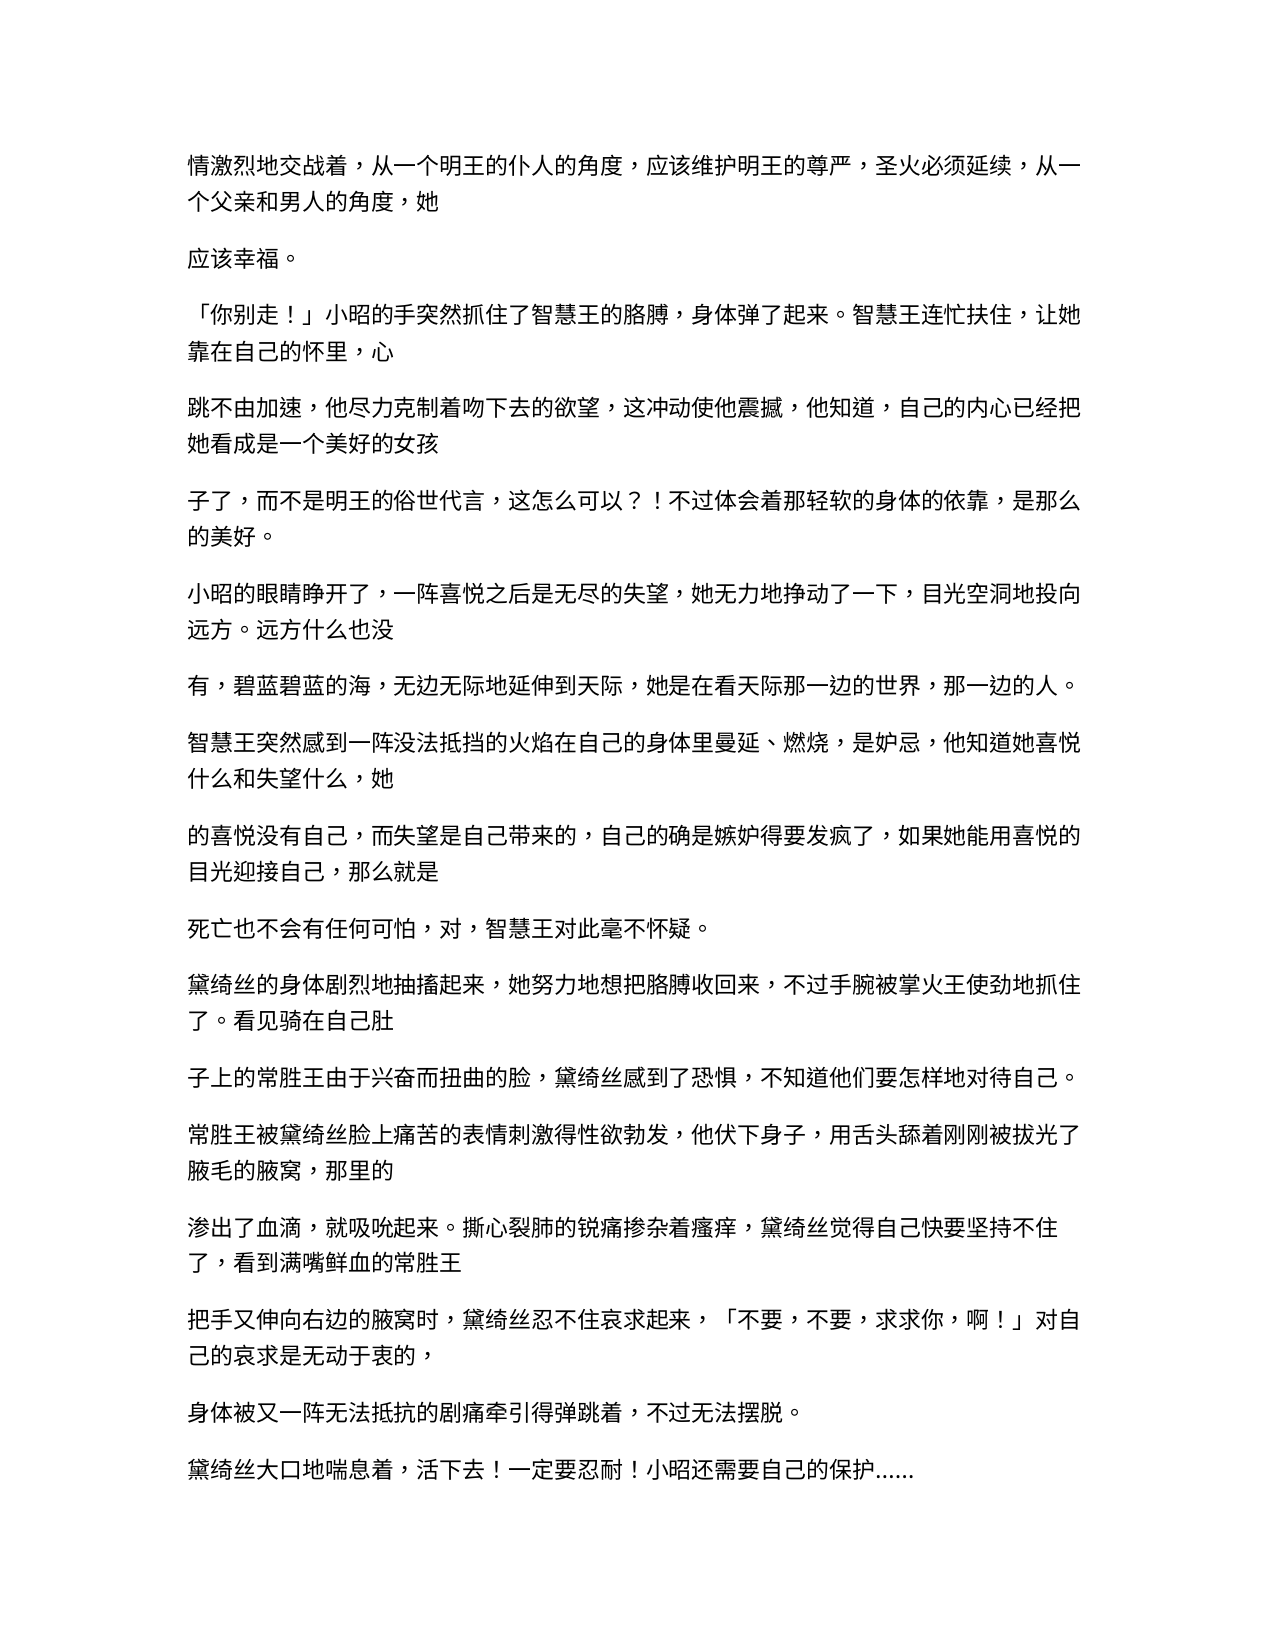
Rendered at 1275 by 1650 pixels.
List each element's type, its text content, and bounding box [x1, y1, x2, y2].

text 常胜王被黛绮丝脸上痛苦的表情刺激得性欲勃发，他伏下身子，用舌头舔着刚刚被拔光了腋毛的腋窝，那里的 [187, 1119, 1087, 1186]
text 有，碧蓝碧蓝的海，无边无际地延伸到天际，她是在看天际那一边的世界，那一边的人。 [187, 670, 1087, 702]
text 的喜悦没有自己，而失望是自己带来的，自己的确是嫉妒得要发疯了，如果她能用喜悦的目光迎接自己，那么就是 [187, 820, 1087, 887]
text 子了，而不是明王的俗世代言，这怎么可以？！不过体会着那轻软的身体的依靠，是那么的美好。 [187, 485, 1087, 552]
text 渗出了血滴，就吸吮起来。撕心裂肺的锐痛掺杂着瘙痒，黛绮丝觉得自己快要坚持不住了，看到满嘴鲜血的常胜王 [187, 1211, 1087, 1279]
text 子上的常胜王由于兴奋而扭曲的脸，黛绮丝感到了恐惧，不知道他们要怎样地对待自己。 [187, 1062, 1087, 1093]
text 身体被又一阵无法抵抗的剧痛牵引得弹跳着，不过无法摆脱。 [187, 1397, 1087, 1428]
text 黛绮丝的身体剧烈地抽搐起来，她努力地想把胳膊收回来，不过手腕被掌火王使劲地抓住了。看见骑在自己肚 [187, 969, 1087, 1036]
text 把手又伸向右边的腋窝时，黛绮丝忍不住哀求起来，「不要，不要，求求你，啊！」对自己的哀求是无动于衷的， [187, 1304, 1087, 1371]
text 死亡也不会有任何可怕，对，智慧王对此毫不怀疑。 [187, 912, 1087, 944]
text 小昭的眼睛睁开了，一阵喜悦之后是无尽的失望，她无力地挣动了一下，目光空洞地投向远方。远方什么也没 [187, 578, 1087, 645]
text 跳不由加速，他尽力克制着吻下去的欲望，这冲动使他震撼，他知道，自己的内心已经把她看成是一个美好的女孩 [187, 392, 1087, 459]
text 智慧王突然感到一阵没法抵挡的火焰在自己的身体里曼延、燃烧，是妒忌，他知道她喜悦什么和失望什么，她 [187, 727, 1087, 794]
text 应该幸福。 [187, 243, 1087, 274]
text 情激烈地交战着，从一个明王的仆人的角度，应该维护明王的尊严，圣火必须延续，从一个父亲和男人的角度，她 [187, 150, 1087, 217]
text 黛绮丝大口地喘息着，活下去！一定要忍耐！小昭还需要自己的保护…… [187, 1454, 1087, 1485]
text 「你别走！」小昭的手突然抓住了智慧王的胳膊，身体弹了起来。智慧王连忙扶住，让她靠在自己的怀里，心 [187, 299, 1087, 367]
